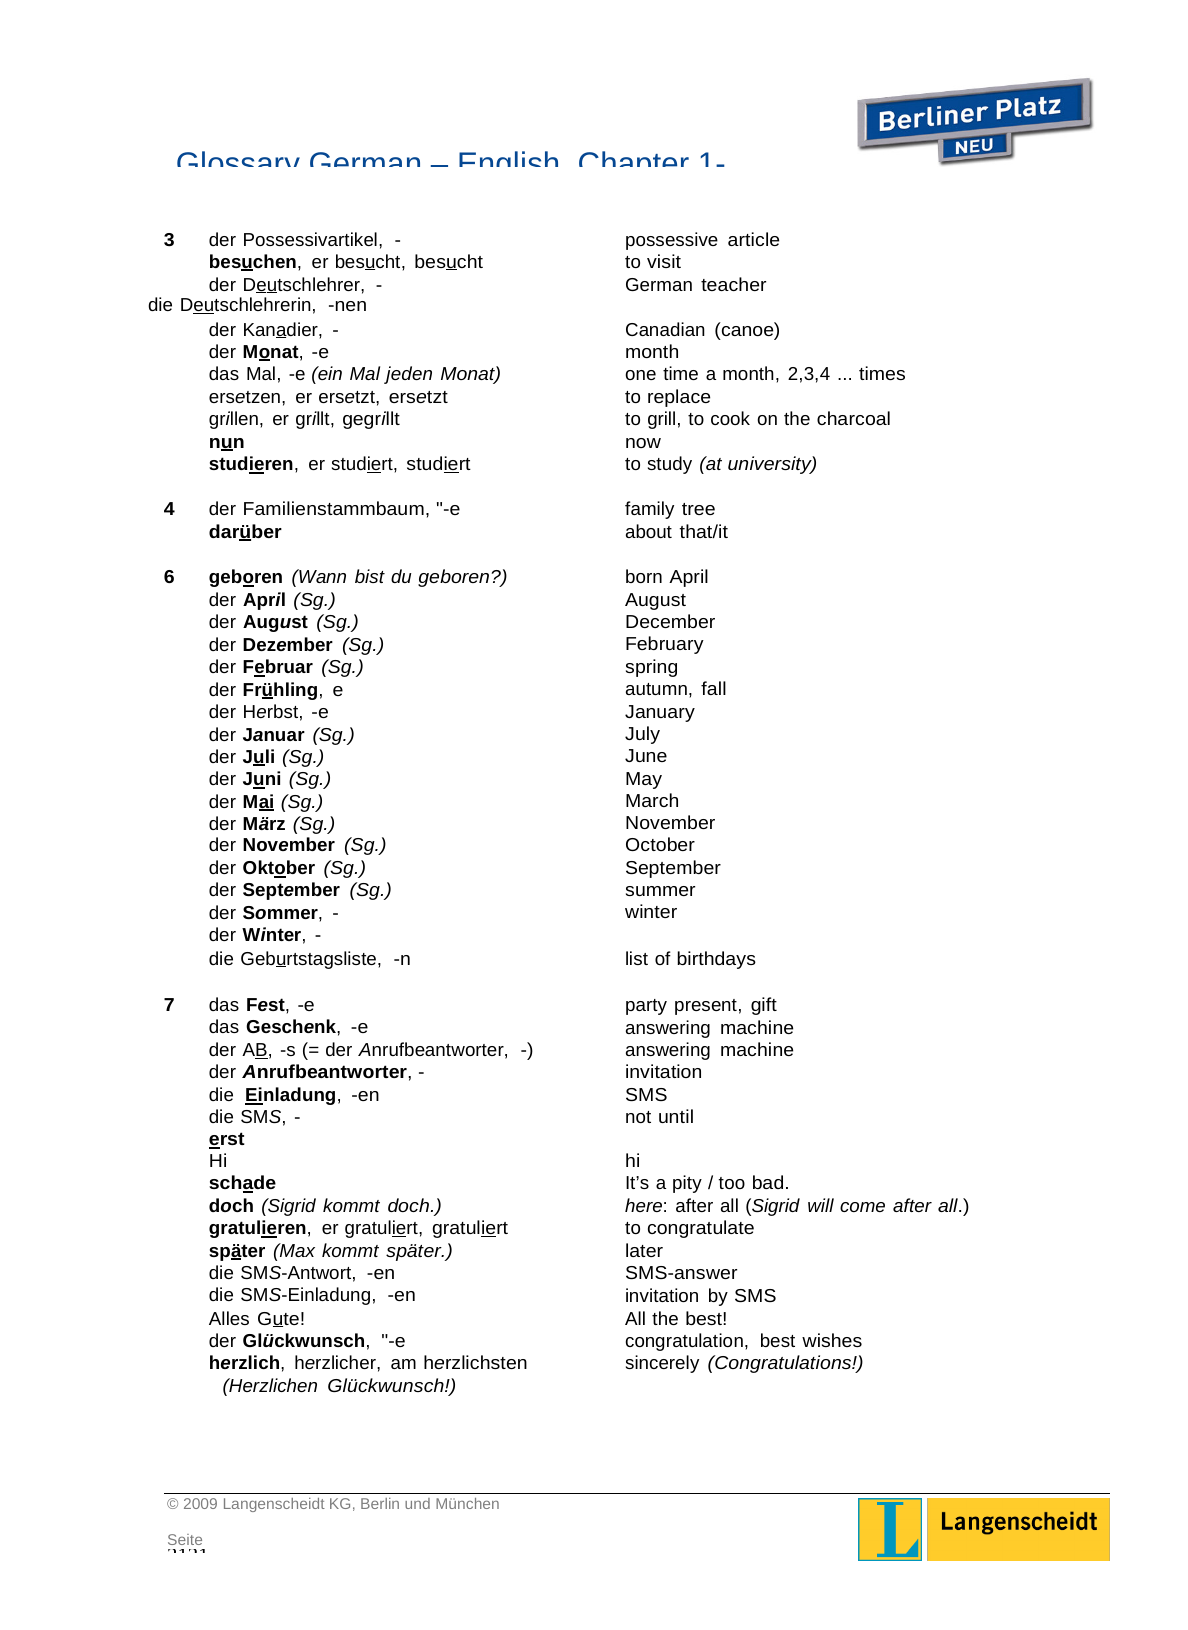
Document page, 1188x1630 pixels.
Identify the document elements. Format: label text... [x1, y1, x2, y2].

text (Herzlichen Glückwunsch!) [222, 1375, 1121, 1396]
text die Deutschlehrerin, -nen [148, 294, 1121, 316]
picture [846, 69, 1100, 167]
picture [923, 1498, 1110, 1561]
picture [860, 1500, 920, 1559]
